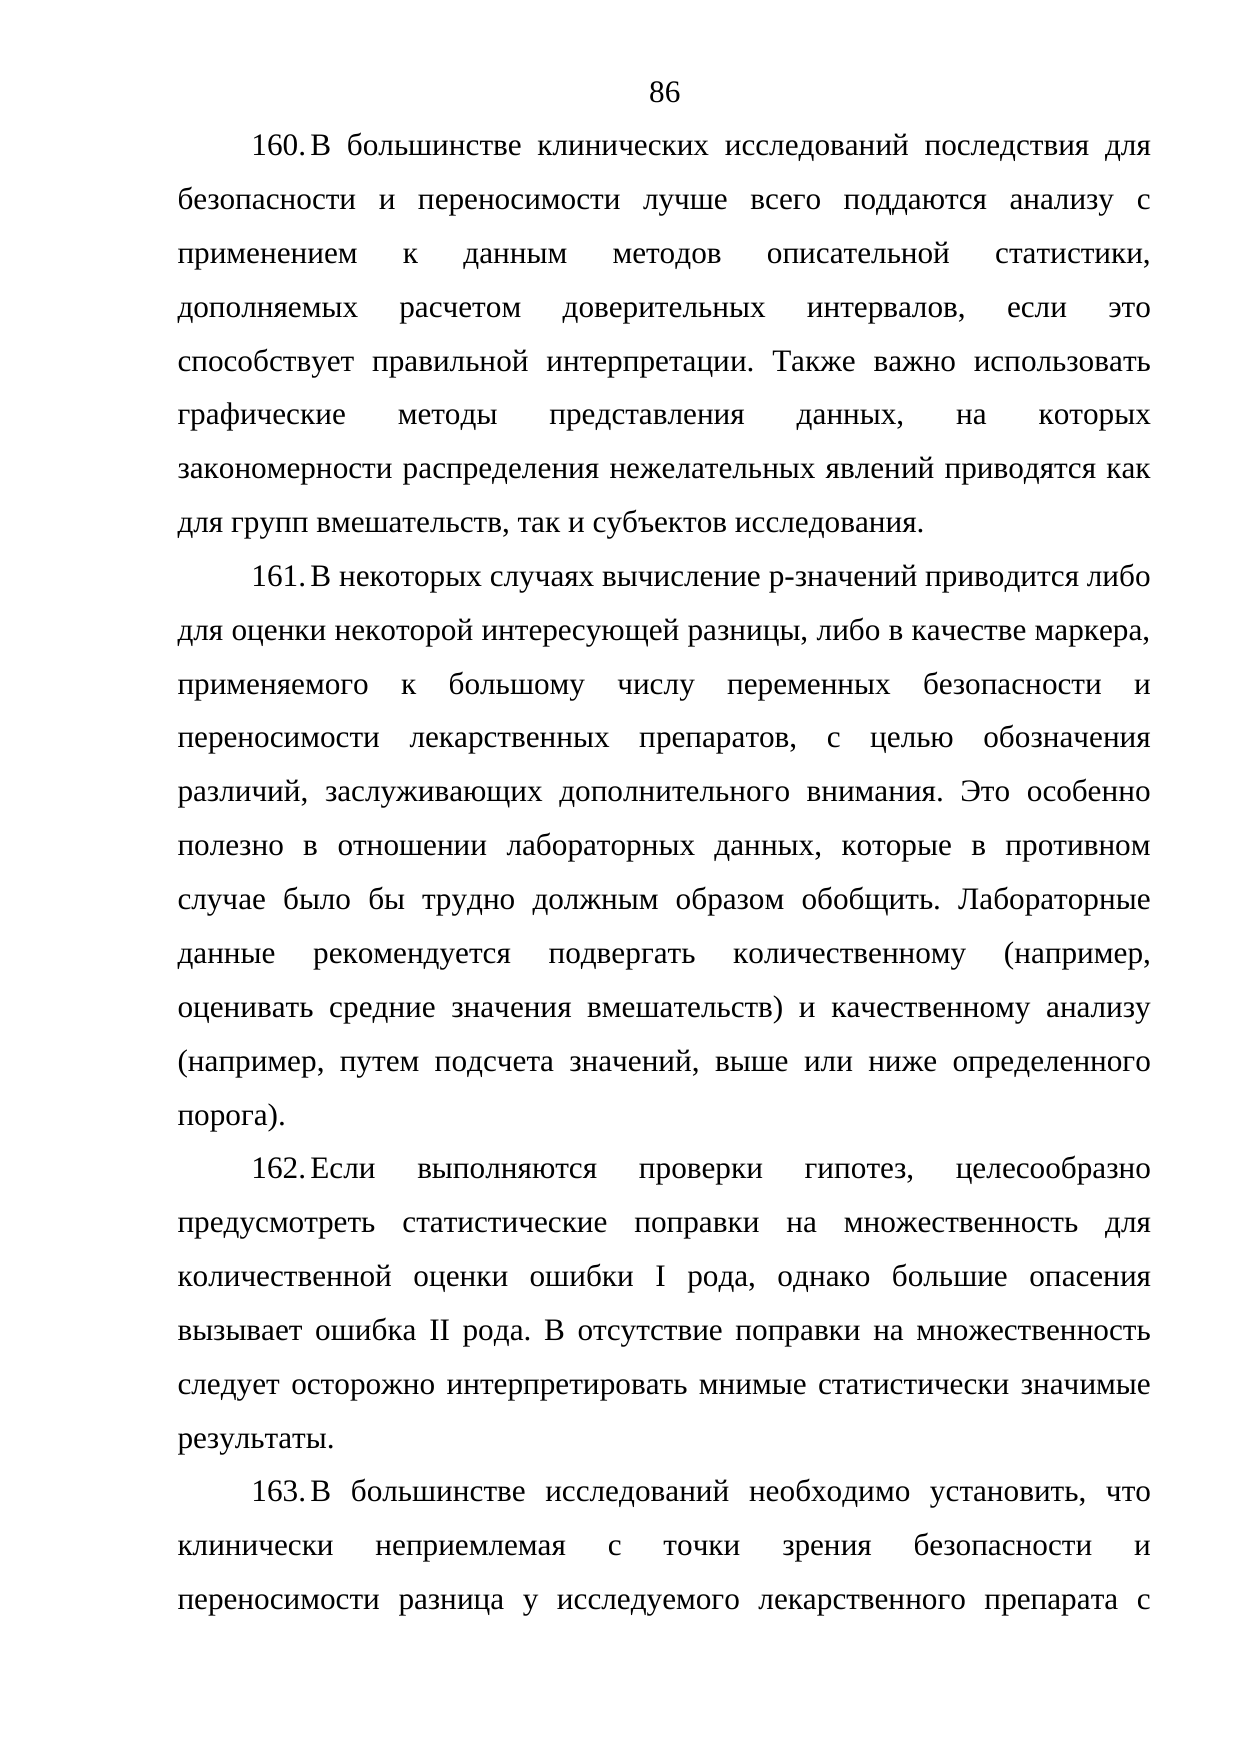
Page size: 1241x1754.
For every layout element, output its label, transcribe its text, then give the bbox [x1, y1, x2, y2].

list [177, 1473, 1152, 1616]
list Если выполняются проверки гипотез, целесообразно предусмотреть статистические поправки на множественность для количественной оценки ошибки I рода, однако большие опасения вызывает ошибка II рода. В отсутствие поправки на множественность следует осторожно интерпретировать мнимые статистически значимые результаты. [177, 1149, 1152, 1455]
list В большинстве клинических исследований последствия для безопасности и переносимости лучше всего поддаются анализу с применением к данным методов описательной статистики, дополняемых расчетом доверительных интервалов, если это способствует правильной интерпретации. Также важно использовать графические методы представления данных, на которых закономерности распределения нежелательных явлений приводятся как для групп вмешательств, так и субъектов исследования. [177, 126, 1152, 539]
list В некоторых случаях вычисление p-значений приводится либо для оценки некоторой интересующей разницы, либо в качестве маркера, применяемого к большому числу переменных безопасности и переносимости лекарственных препаратов, с целью обозначения различий, заслуживающих дополнительного внимания. Это особенно полезно в отношении лабораторных данных, которые в противном случае было бы трудно должным образом обобщить. Лабораторные данные рекомендуется подвергать количественному (например, оценивать средние значения вмешательств) и качественному анализу (например, путем подсчета значений, выше или ниже определенного порога). [177, 557, 1152, 1132]
